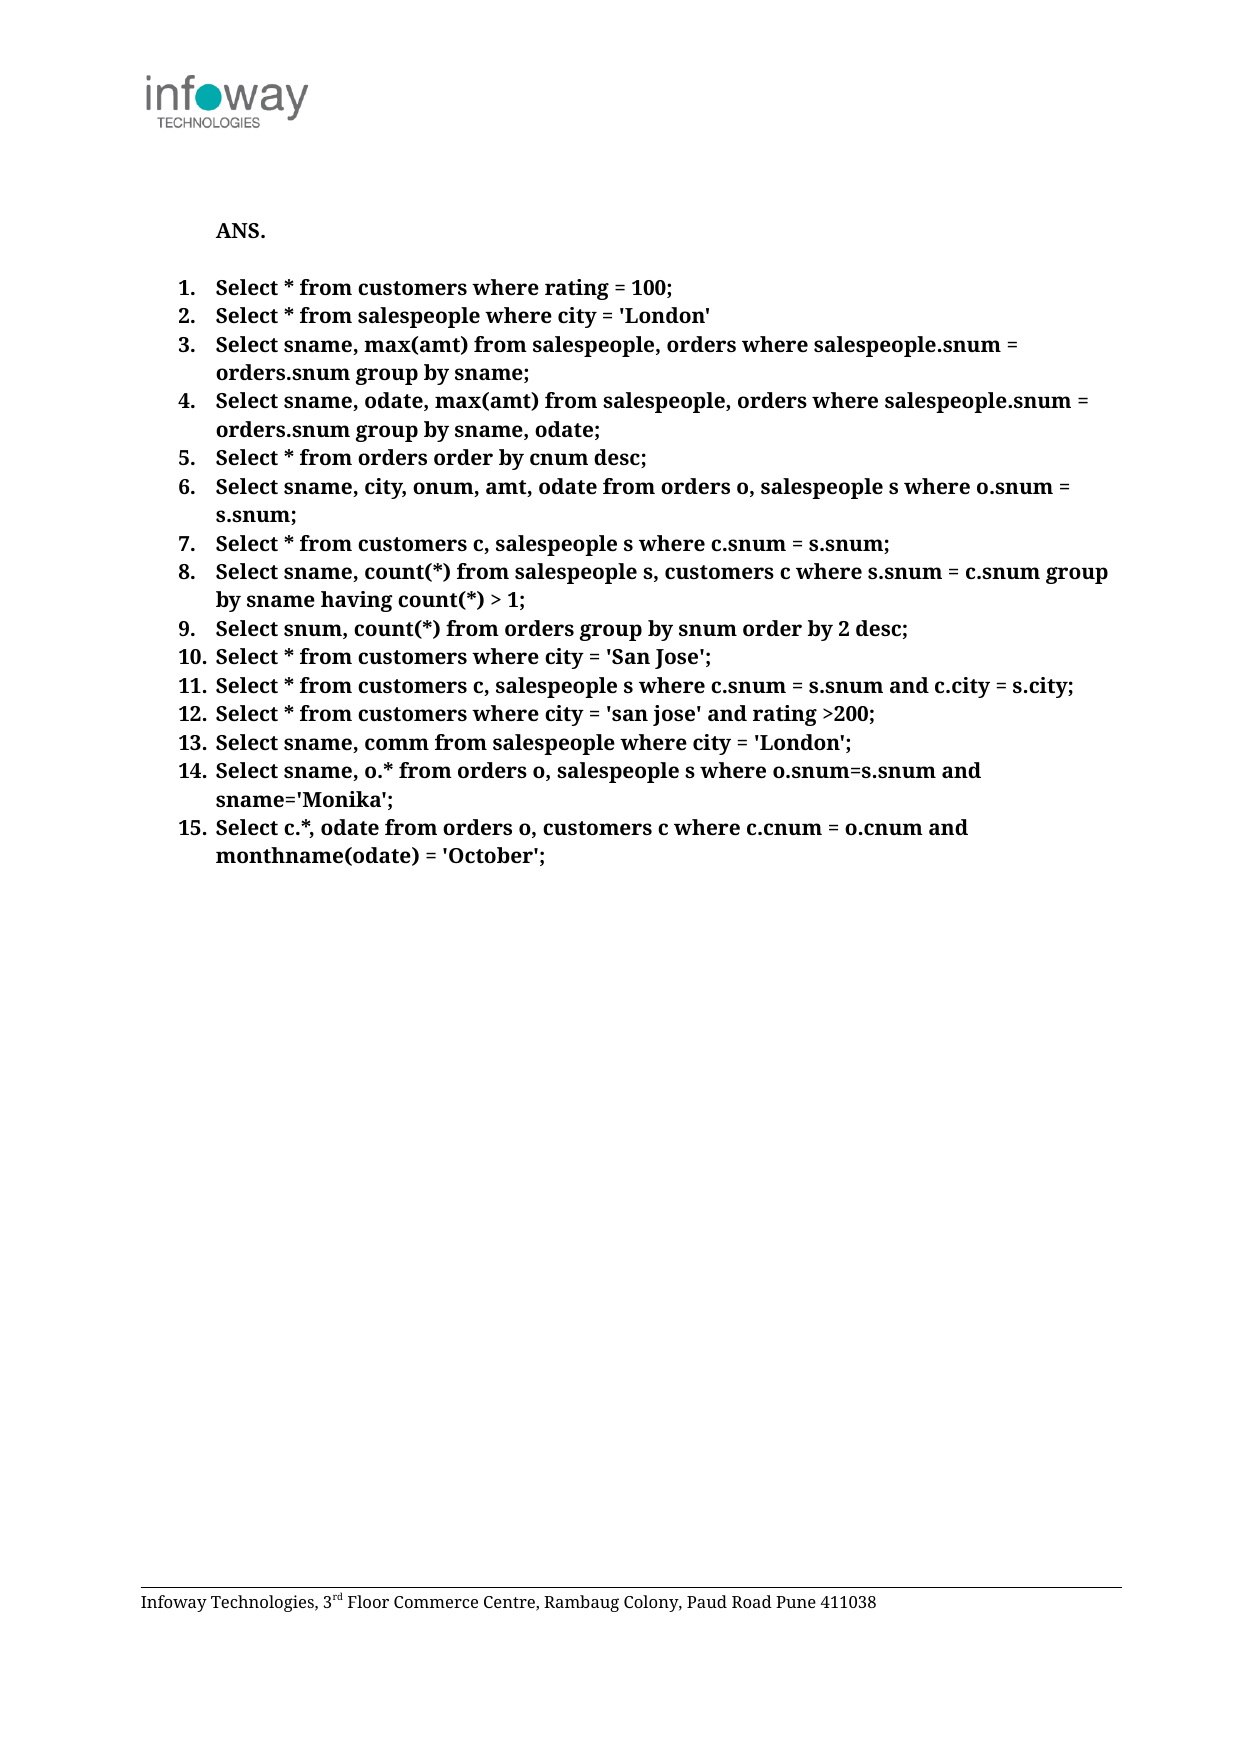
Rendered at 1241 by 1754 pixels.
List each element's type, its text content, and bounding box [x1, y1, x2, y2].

list Select sname, odate, max(amt) from salespeople, orders where salespeople.snum = orders.snum group by sname, odate; [178, 387, 1122, 443]
picture [140, 73, 311, 131]
list Select * from customers where city = 'San Jose'; [178, 642, 1122, 671]
list Select sname, count(*) from salespeople s, customers c where s.snum = c.snum group by sname having count(*) > 1; [178, 557, 1122, 614]
list Select c.*, odate from orders o, customers c where c.cnum = o.cnum and monthname(odate) = 'October'; [178, 813, 1122, 870]
list Select sname, city, onum, amt, odate from orders o, salespeople s where o.snum = s.snum; [178, 472, 1122, 529]
list Select * from customers where city = 'san jose' and rating >200; [178, 699, 1122, 728]
list Select snum, count(*) from orders group by snum order by 2 desc; [178, 614, 1122, 642]
list Select * from customers c, salespeople s where c.snum = s.snum and c.city = s.city; [178, 671, 1122, 699]
list Select * from customers c, salespeople s where c.snum = s.snum; [178, 529, 1122, 557]
list Select * from salespeople where city = 'London' [178, 301, 1122, 330]
list Select * from customers where rating = 100; [178, 273, 1122, 301]
list Select * from orders order by cnum desc; [178, 443, 1122, 472]
list Select sname, o.* from orders o, salespeople s where o.snum=s.snum and sname='Monika'; [178, 756, 1122, 813]
list ANS. [216, 216, 1122, 244]
list Select sname, max(amt) from salespeople, orders where salespeople.snum = orders.snum group by sname; [178, 330, 1122, 387]
list Select sname, comm from salespeople where city = 'London'; [178, 728, 1122, 756]
